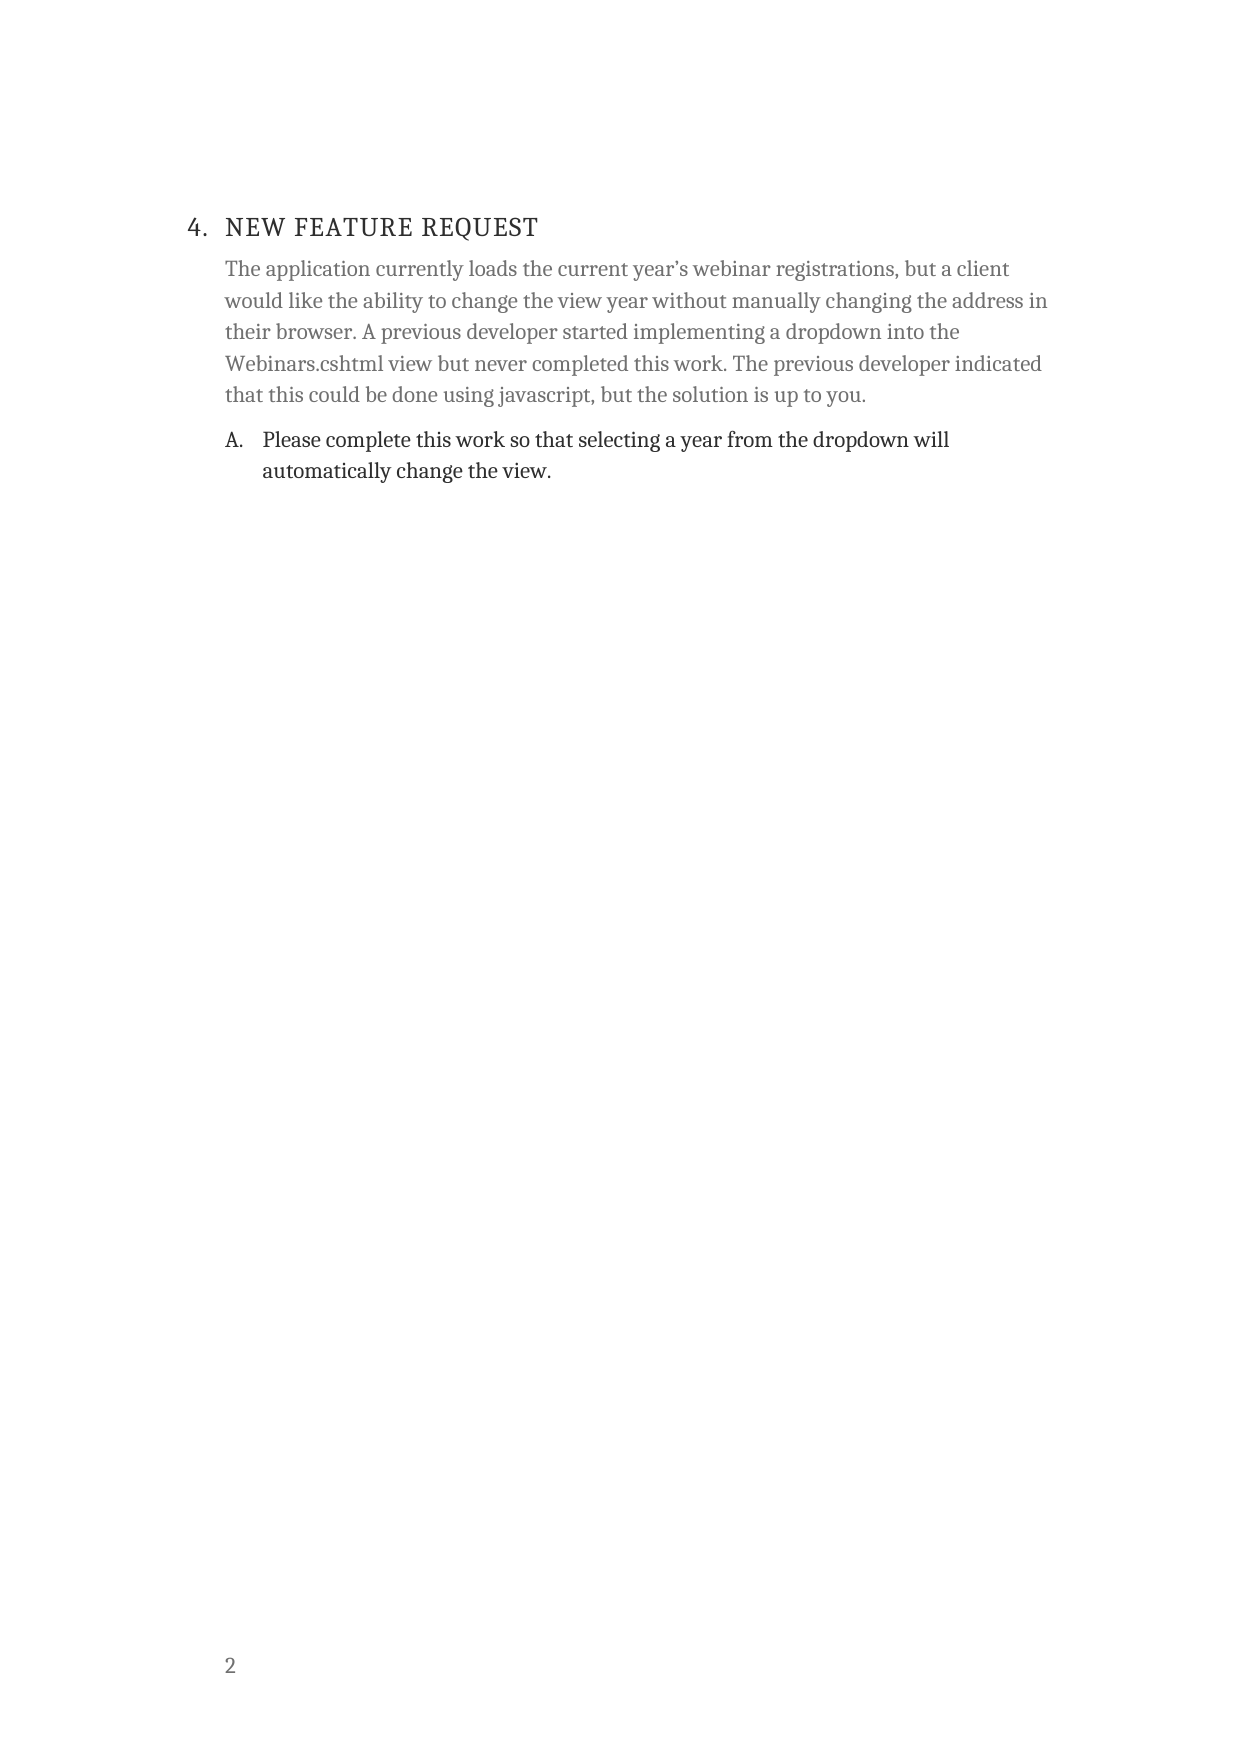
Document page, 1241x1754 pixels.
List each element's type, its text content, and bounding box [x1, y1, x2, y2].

subtitle New feature request [187, 212, 1053, 244]
text The application currently loads the current year’s webinar registrations, but a client would like the ability to change the view year without manually changing the address in their browser. A previous developer started implementing a dropdown into the Webinars.cshtml view but never completed this work. The previous developer indicated that this could be done using javascript, but the solution is up to you. [225, 256, 1053, 409]
subtitle Please complete this work so that selecting a year from the dropdown will automatically change the view. [225, 426, 1053, 484]
